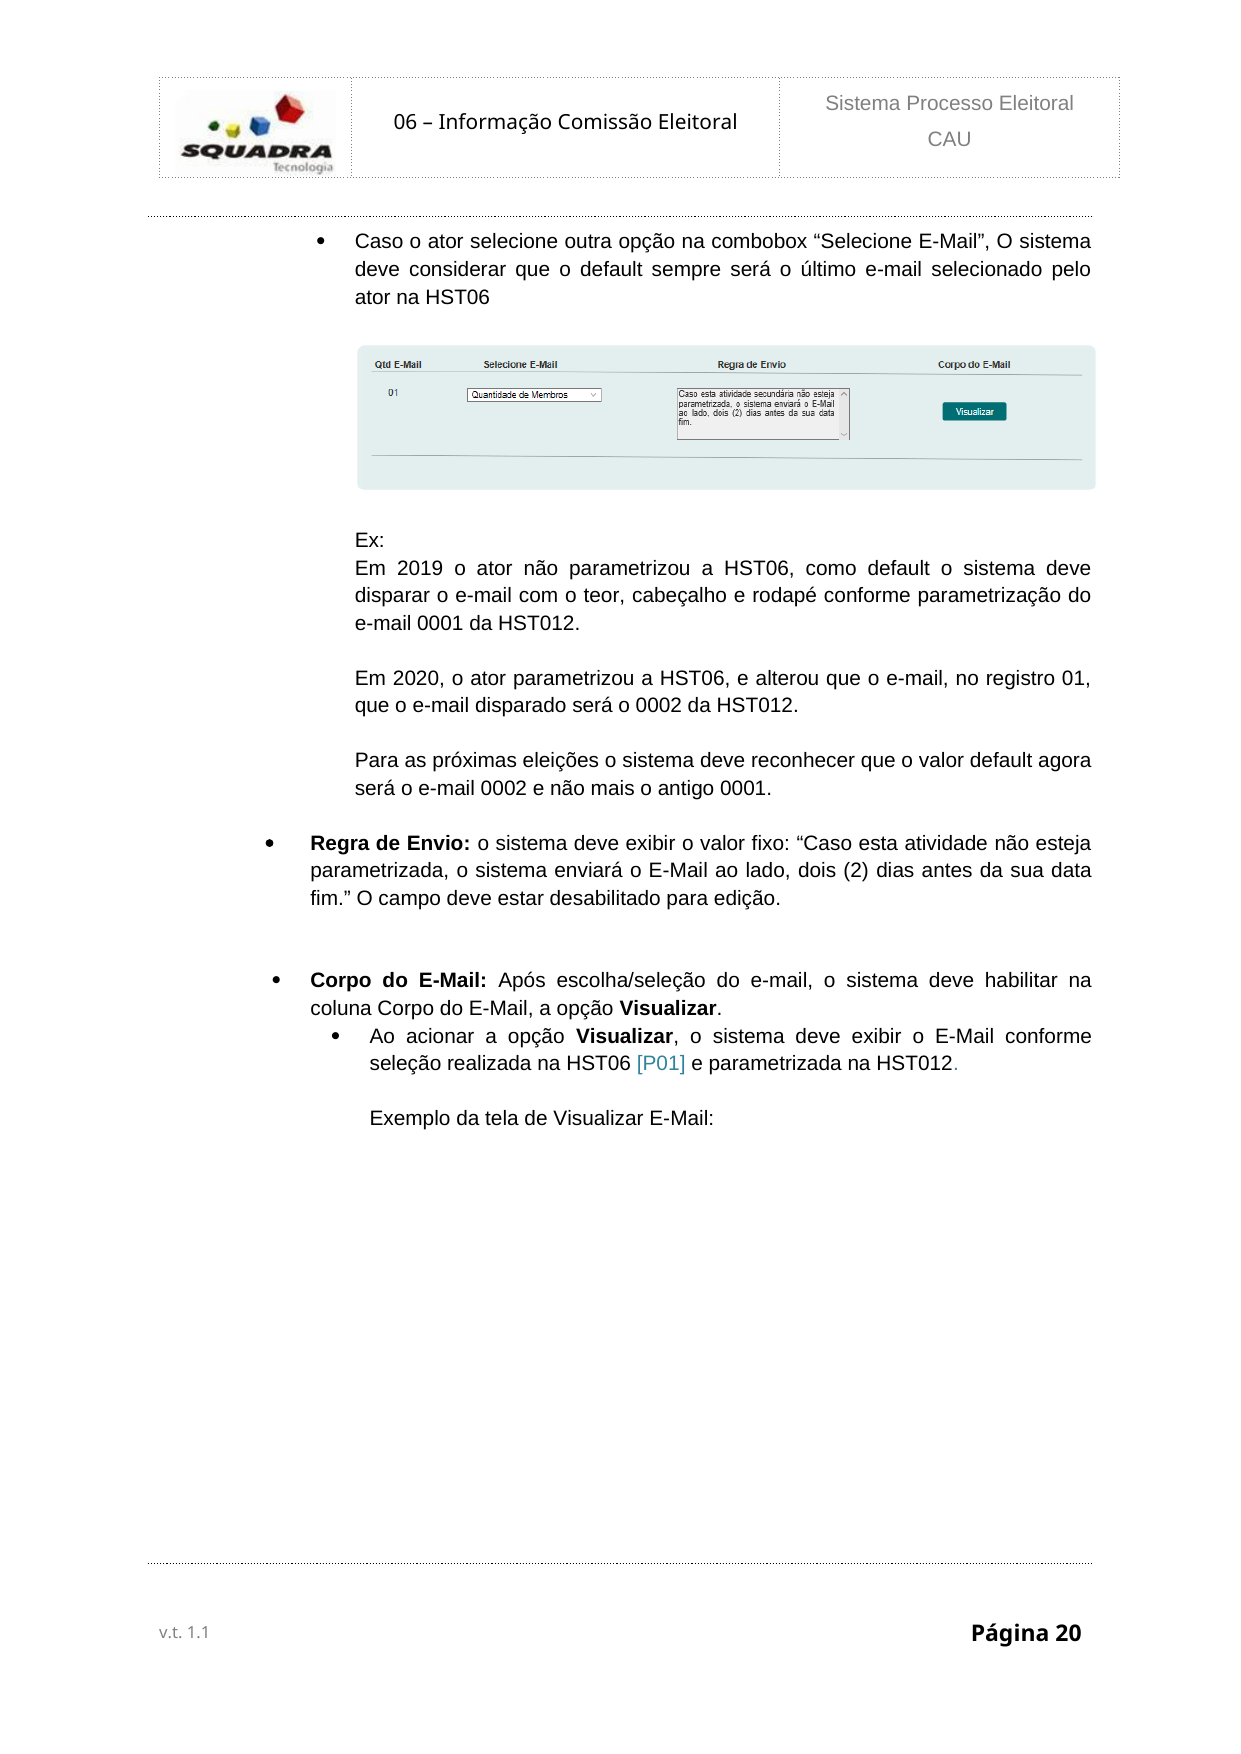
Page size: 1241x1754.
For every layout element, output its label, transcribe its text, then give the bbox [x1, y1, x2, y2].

list Caso o ator selecione outra opção na combobox “Selecione E-Mail”, O sistema deve considerar que o default sempre será o último e-mail selecionado pelo ator na HST06 [317, 229, 1092, 308]
list Para as próximas eleições o sistema deve reconhecer que o valor default agora será o e-mail 0002 e não mais o antigo 0001. [354, 748, 1092, 800]
list Ex: [354, 528, 1092, 552]
picture [175, 90, 336, 177]
list Em 2020, o ator parametrizou a HST06, e alterou que o e-mail, no registro 01, que o e-mail disparado será o 0002 da HST012. [354, 666, 1092, 717]
picture [354, 336, 1104, 498]
list Exemplo da tela de Visualizar E-Mail: [369, 1106, 1092, 1130]
list Ao acionar a opção Visualizar, o sistema deve exibir o E-Mail conforme seleção realizada na HST06 [P01] e parametrizada na HST012. [332, 1023, 1092, 1075]
list Corpo do E-Mail: Após escolha/seleção do e-mail, o sistema deve habilitar na coluna Corpo do E-Mail, a opção Visualizar. [273, 968, 1092, 1020]
list Regra de Envio: o sistema deve exibir o valor fixo: “Caso esta atividade não esteja parametrizada, o sistema enviará o E-Mail ao lado, dois (2) dias antes da sua data fim.” O campo deve estar desabilitado para edição. [266, 831, 1092, 910]
list Em 2019 o ator não parametrizou a HST06, como default o sistema deve disparar o e-mail com o teor, cabeçalho e rodapé conforme parametrização do e-mail 0001 da HST012. [354, 556, 1092, 635]
